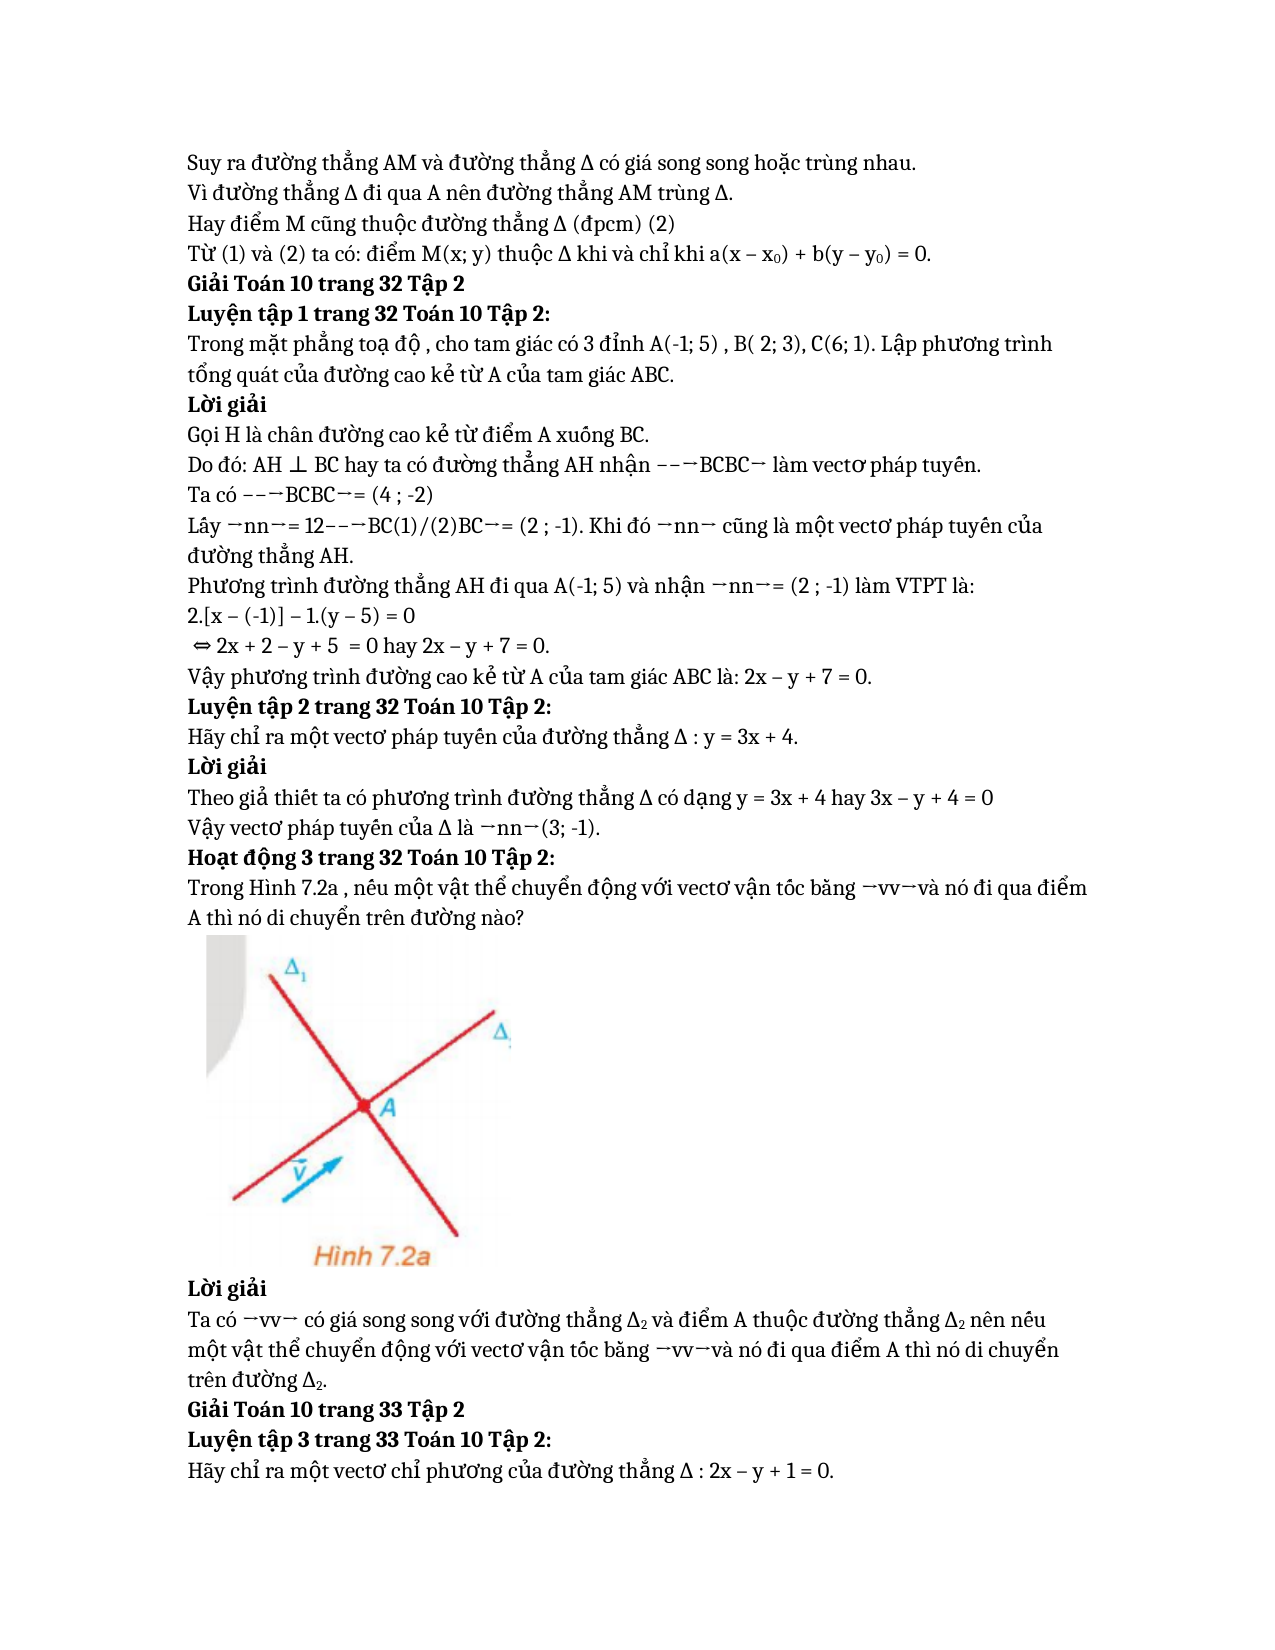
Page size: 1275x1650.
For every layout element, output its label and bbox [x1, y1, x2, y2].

picture [206, 935, 512, 1267]
text [187, 150, 1087, 1484]
